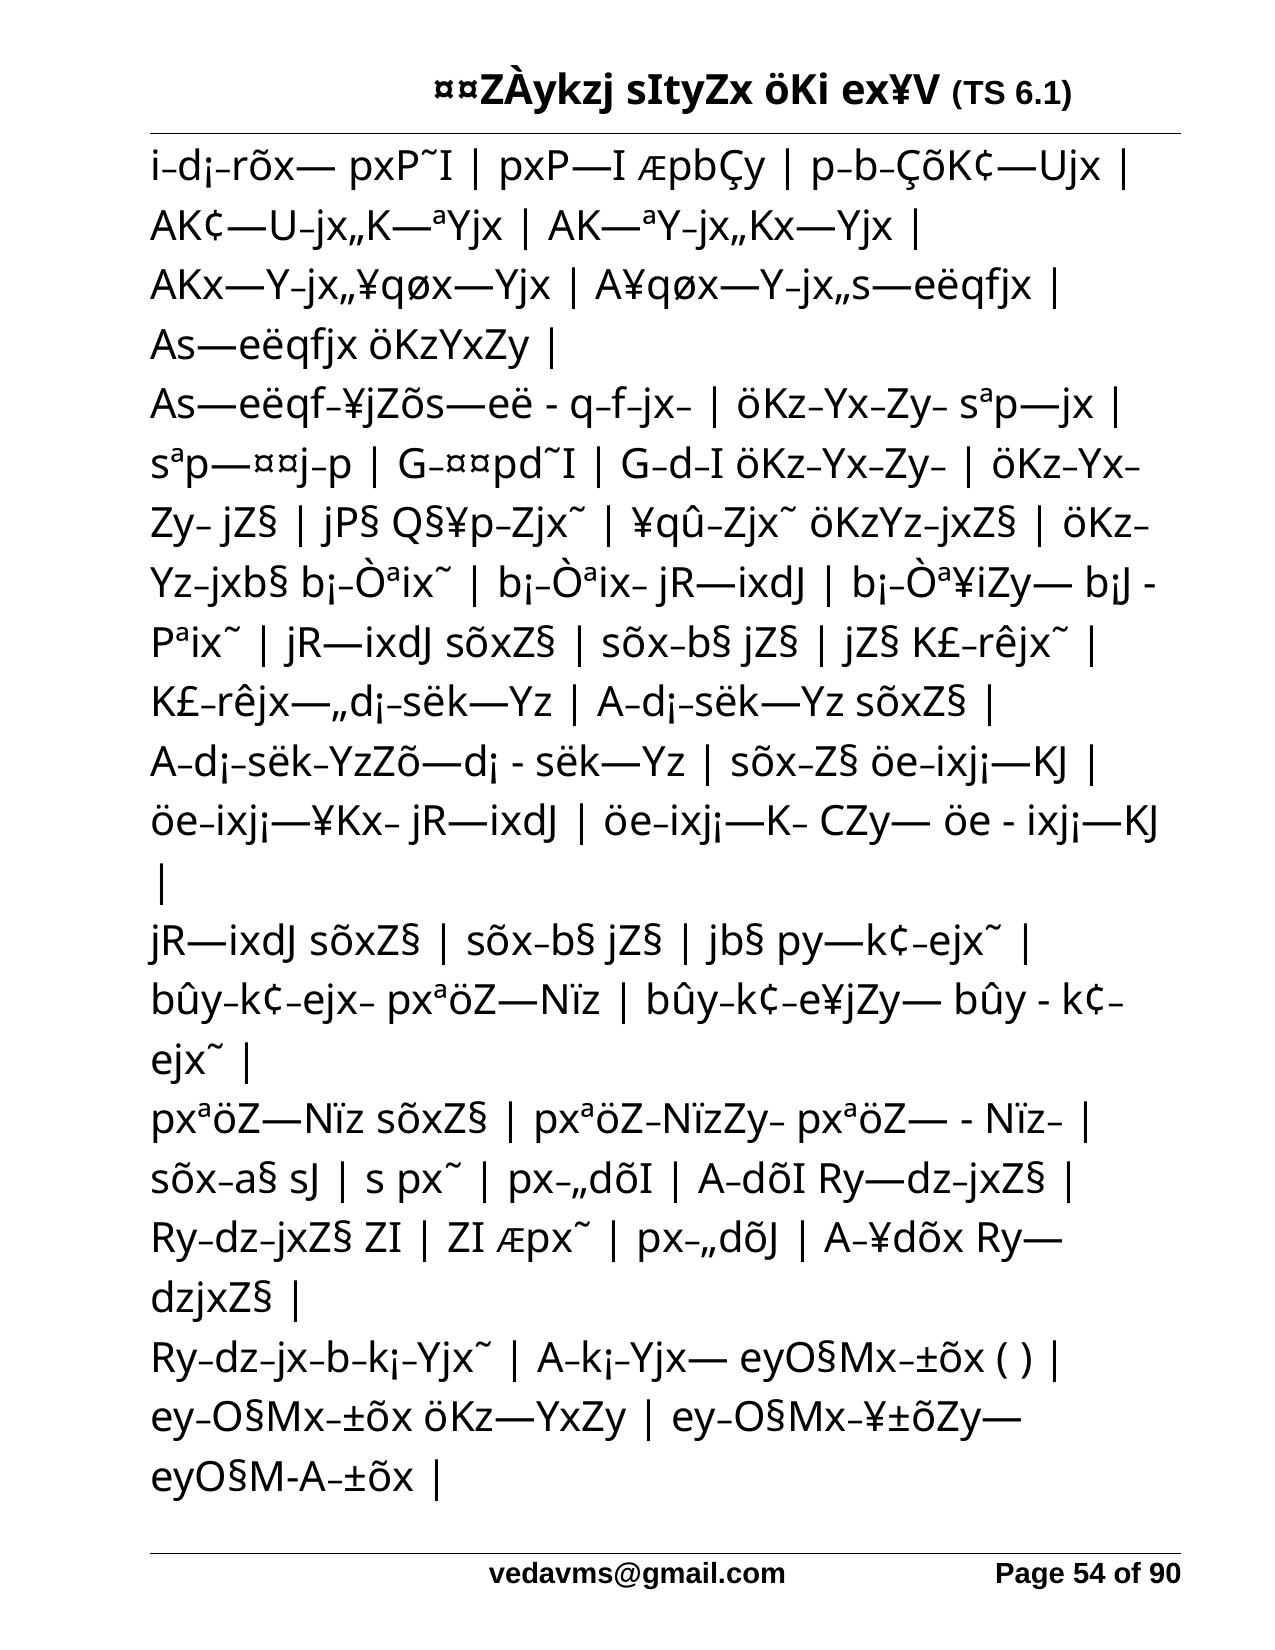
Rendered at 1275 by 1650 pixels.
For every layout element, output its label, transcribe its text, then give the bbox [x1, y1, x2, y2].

text bûy–k¢–ejx– pxªöZ—Nïz | bûy–k¢–e¥jZy— bûy - k¢–ejx˜ | [150, 1149, 1181, 1265]
text AKx—Y–jx„¥qøx—Yjx | A¥qøx—Y–jx„s—eëqfjx | [150, 434, 1181, 491]
text jR—ixdJ sõxZ§ | sõx–b§ jZ§ | jb§ py—k¢–ejx˜ | [150, 1089, 1181, 1146]
text sõx–a§ sJ | s px˜ | px–„dõI | A–dõI Ry—dz–jxZ§ | [150, 1327, 1181, 1384]
text A–d¡–sëk–YzZõ—d¡ - sëk—Yz | sõx–Z§ öe–ixj¡—KJ | [150, 910, 1181, 967]
text K£–rêjx—„d¡–sëk—Yz | A–d¡–sëk—Yz sõxZ§ | [150, 851, 1181, 908]
text pxªöZ—Nïz sõxZ§ | pxªöZ–NïzZy– pxªöZ— - Nïz– | [150, 1268, 1181, 1325]
text öe–ixj¡—¥Kx– jR—ixdJ | öe–ixj¡—K– CZy— öe - ixj¡—KJ | [150, 970, 1181, 1086]
text As—eëqf–¥jZõs—eë - q–f–jx– | öKz–Yx–Zy– sªp—jx | sªp—¤¤j–p | G–¤¤pd˜I | G–d–I öKz–Yx–Zy– | öKz–Yx–Zy– jZ§ | jP§ Q§¥p–Zjx˜ | ¥qû–Zjx˜ öKzYz–jxZ§ | öKz–Yz–jxb§ b¡–Òªix˜ | b¡–Òªix– jR—ixdJ | b¡–Òª¥iZy— b¡J - Pªix˜ | jR—ixdJ sõxZ§ | sõx–b§ jZ§ | jZ§ K£–rêjx˜ | [150, 553, 1181, 848]
text Ry–dz–jxZ§ ZI | ZI Æpx˜ | px–„dõJ | A–¥dõx Ry—dzjxZ§ | [150, 1387, 1181, 1503]
text As—eëqfjx öKzYxZy | [150, 493, 1181, 550]
text GK—txjdx id¡–rõx˜J | GK—txjdx– C¥ZõK—-tx–j–dx–J | i–d¡–rõx— pxP˜I | pxP—I ÆpbÇy | p–b–ÇõK¢—Ujx | [150, 255, 1181, 371]
text AK¢—U–jx„K—ªYjx | AK—ªY–jx„Kx—Yjx | [150, 374, 1181, 431]
text px–¤¤Pp | G–¤¤pd˜I | G–d–óè– sªp—jx | sªp—jx öKzYxZy | öKz–Yx–Zy– Zsôx˜Z§ | Zsôx–¥bK—txjdxJ | [150, 136, 1181, 252]
